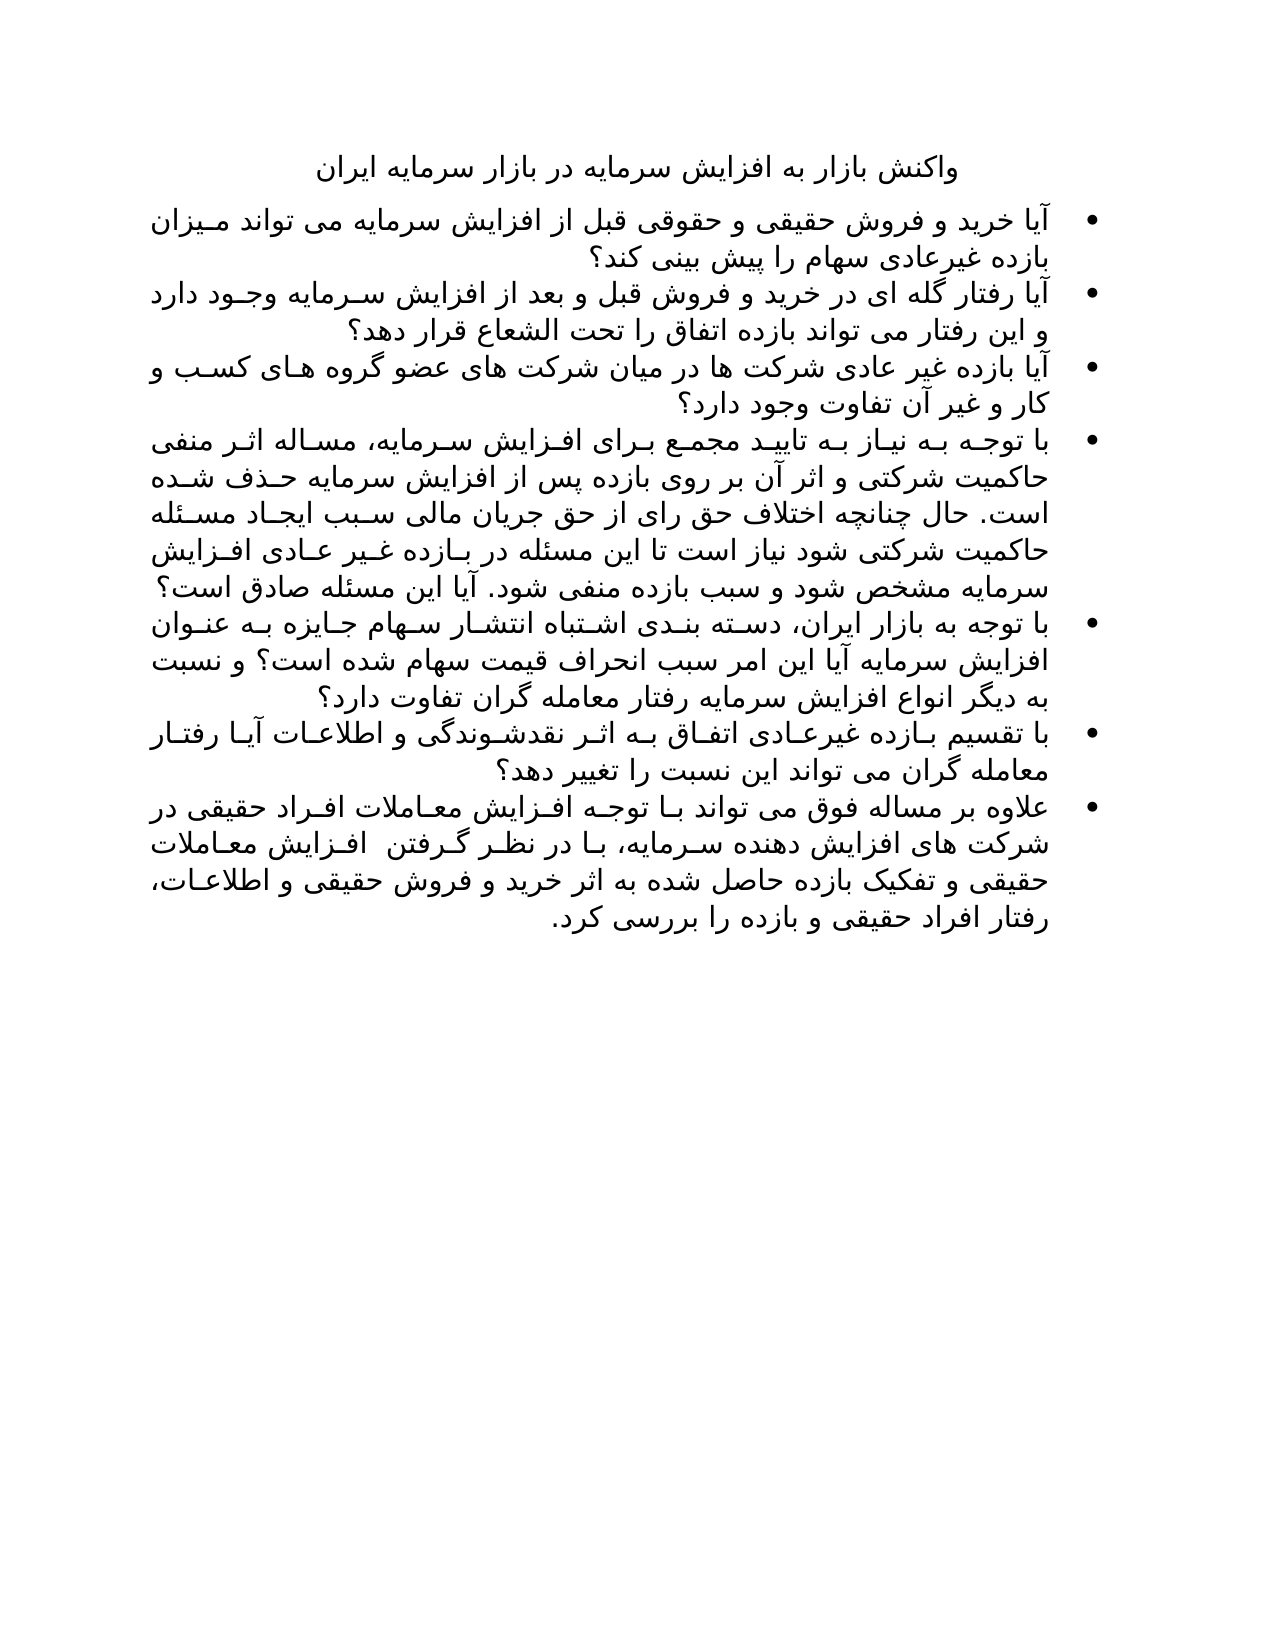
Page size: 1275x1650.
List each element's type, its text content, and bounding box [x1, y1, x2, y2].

list با توجه به نیاز به تایید مجمع برای افزایش سرمایه، مساله اثر منفی حاکمیت شرکتی و اثر آن بر روی بازده پس از افزایش سرمایه حذف شده است. حال چنانچه اختلاف حق رای از حق جریان مالی سبب ایجاد مسئله حاکمیت شرکتی شود نیاز است تا این مسئله در بازده غیر عادی افزایش سرمایه مشخص شود و سبب بازده منفی شود. آیا این مسئله صادق است؟ [150, 423, 1087, 604]
list آیا بازده غیر عادی شرکت ها در میان شرکت های عضو گروه های کسب و کار و غیر آن تفاوت وجود دارد؟ [150, 350, 1087, 421]
text واکنش بازار به افزایش سرمایه در بازار سرمایه ایران [150, 150, 1125, 184]
list با توجه به بازار ایران، دسته بندی اشتباه انتشار سهام جایزه به عنوان افزایش سرمایه آیا این امر سبب انحراف قیمت سهام شده است؟ و نسبت به دیگر انواع افزایش سرمایه رفتار معامله گران تفاوت دارد؟ [150, 607, 1087, 714]
list با تقسیم بازده غیرعادی اتفاق به اثر نقدشوندگی و اطلاعات آیا رفتار معامله گران می تواند این نسبت را تغییر دهد؟ [150, 717, 1087, 787]
list علاوه بر مساله فوق می تواند با توجه افزایش معاملات افراد حقیقی در شرکت های افزایش دهنده سرمایه، با در نظر گرفتن افزایش معاملات حقیقی و تفکیک بازده حاصل شده به اثر خرید و فروش حقیقی و اطلاعات، رفتار افراد حقیقی و بازده را بررسی کرد. [150, 790, 1087, 934]
list آیا رفتار گله ای در خرید و فروش قبل و بعد از افزایش سرمایه وجود دارد و این رفتار می تواند بازده اتفاق را تحت الشعاع قرار دهد؟ [150, 277, 1087, 347]
list آیا خرید و فروش حقیقی و حقوقی قبل از افزایش سرمایه می تواند میزان بازده غیرعادی سهام را پیش بینی کند؟ [150, 203, 1087, 274]
